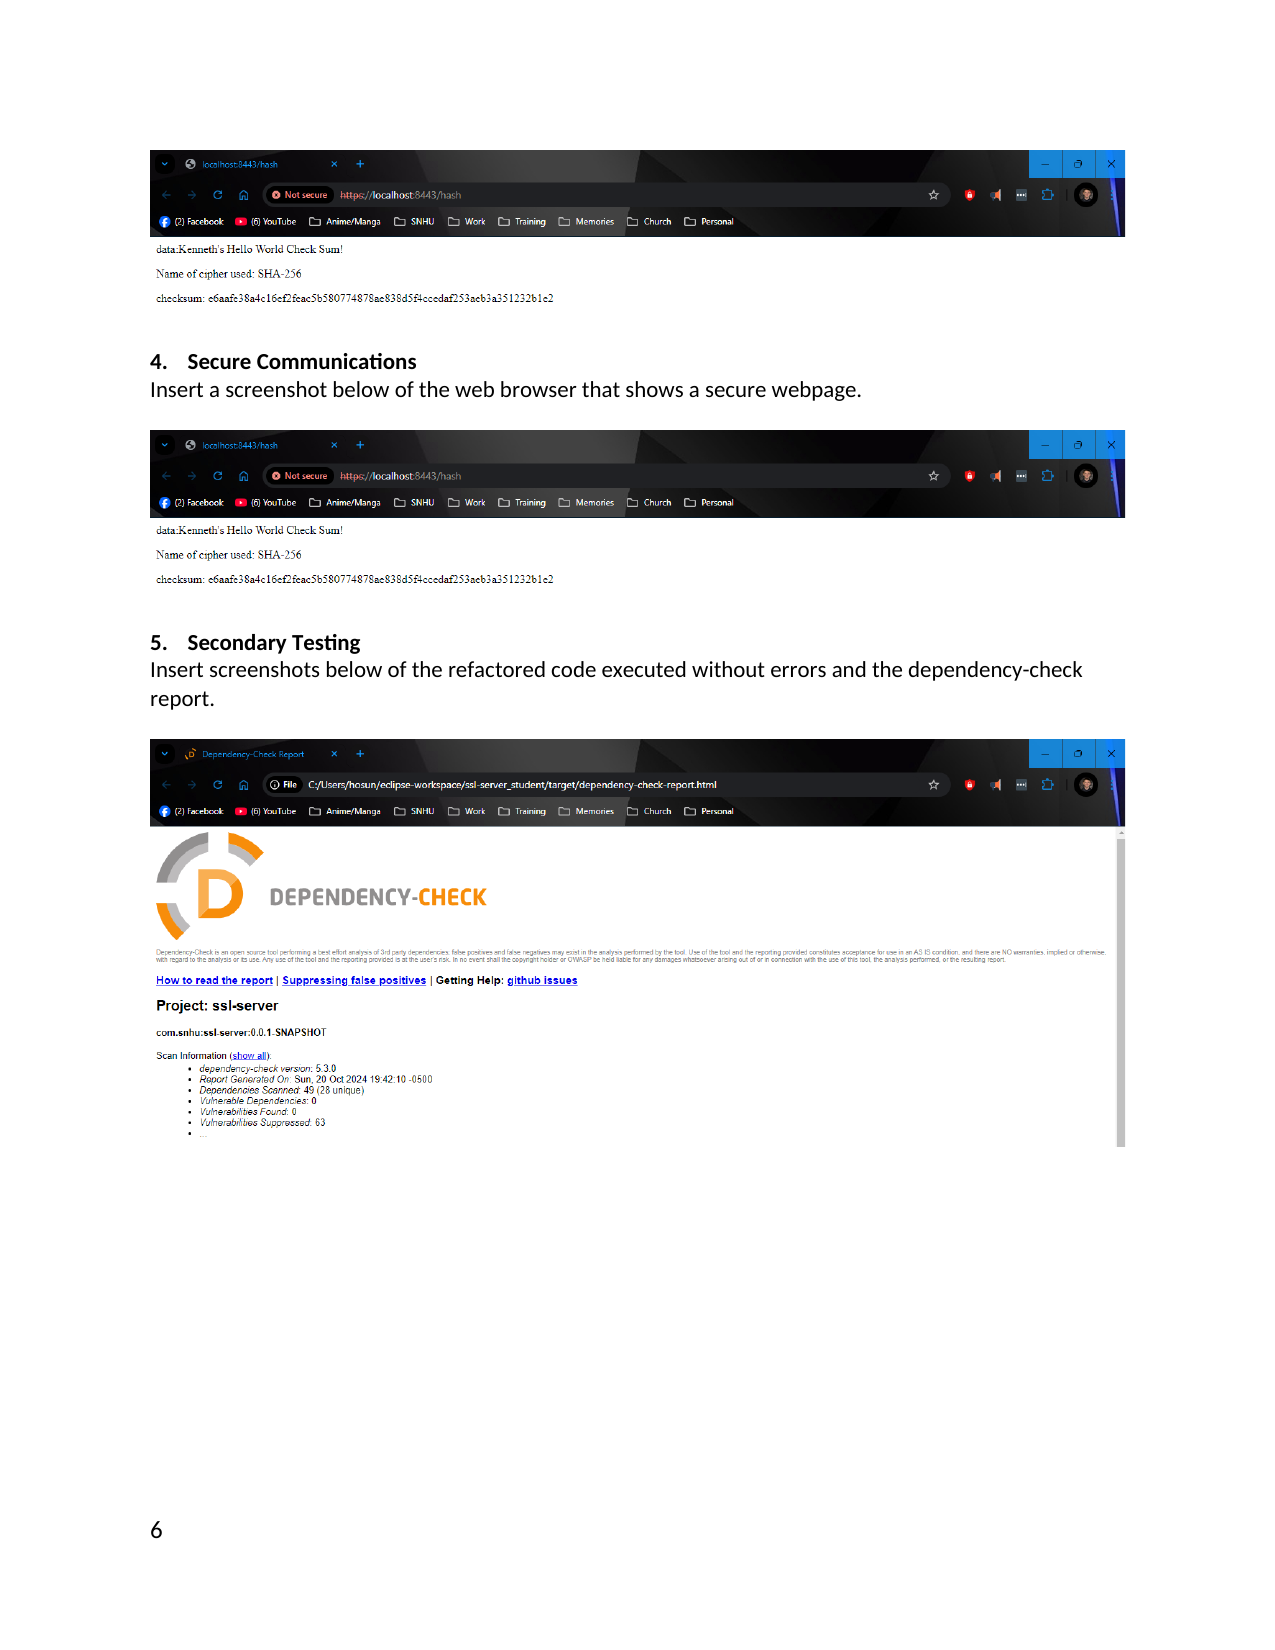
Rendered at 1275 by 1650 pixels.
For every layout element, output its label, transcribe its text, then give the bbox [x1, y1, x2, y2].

picture [150, 150, 1125, 319]
subtitle Secondary Testing [150, 628, 1125, 656]
subtitle Secure Communications [150, 347, 1125, 375]
text Insert a screenshot below of the web browser that shows a secure webpage. [150, 375, 1125, 403]
picture [150, 739, 1125, 1147]
text Insert screenshots below of the refactored code executed without errors and the dependency-check report. [150, 656, 1125, 712]
picture [150, 430, 1125, 600]
